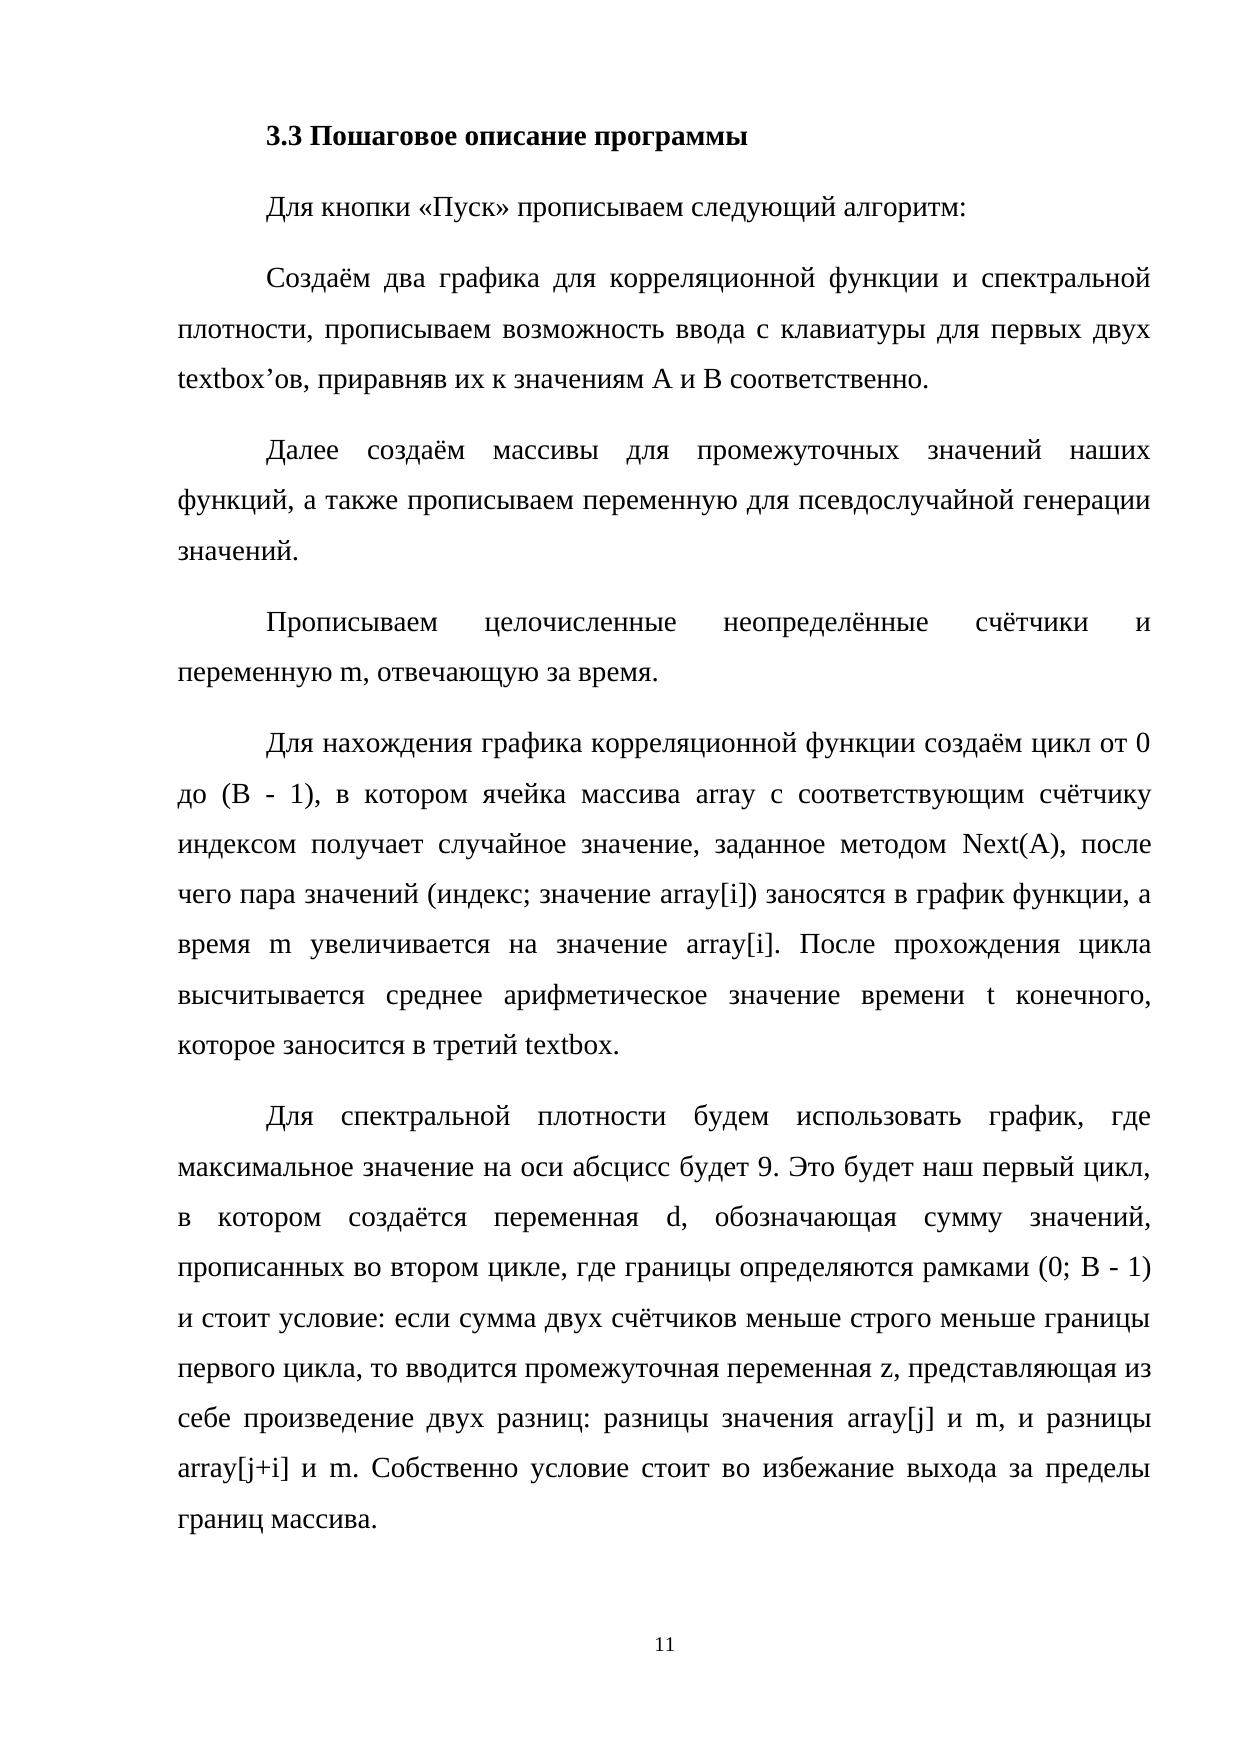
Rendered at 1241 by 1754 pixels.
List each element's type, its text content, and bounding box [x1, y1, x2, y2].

text Далее создаём массивы для промежуточных значений наших функций, а также прописываем переменную для псевдослучайной генерации значений. [177, 432, 1152, 566]
text Для нахождения графика корреляционной функции создаём цикл от 0 до (B - 1), в котором ячейка массива array с соответствующим счётчику индексом получает случайное значение, заданное методом Next(A), после чего пара значений (индекс; значение array[i]) заносятся в график функции, а время m увеличивается на значение array[i]. После прохождения цикла высчитывается среднее арифметическое значение времени t конечного, которое заносится в третий textbox. [177, 725, 1152, 1061]
text Для кнопки «Пуск» прописываем следующий алгоритм: [177, 189, 1152, 223]
text 3.3 Пошаговое описание программы [177, 118, 1152, 152]
text Создаём два графика для корреляционной функции и спектральной плотности, прописываем возможность ввода с клавиатуры для первых двух textbox’ов, приравняв их к значениям A и B соответственно. [177, 260, 1152, 394]
text Прописываем целочисленные неопределённые счётчики и переменную m, отвечающую за время. [177, 604, 1152, 688]
text Для спектральной плотности будем использовать график, где максимальное значение на оси абсцисс будет 9. Это будет наш первый цикл, в котором создаётся переменная d, обозначающая сумму значений, прописанных во втором цикле, где границы определяются рамками (0; B - 1) и стоит условие: если сумма двух счётчиков меньше строго меньше границы первого цикла, то вводится промежуточная переменная z, представляющая из себе произведение двух разниц: разницы значения array[j] и m, и разницы array[j+i] и m. Собственно условие стоит во избежание выхода за пределы границ массива. [177, 1098, 1152, 1534]
